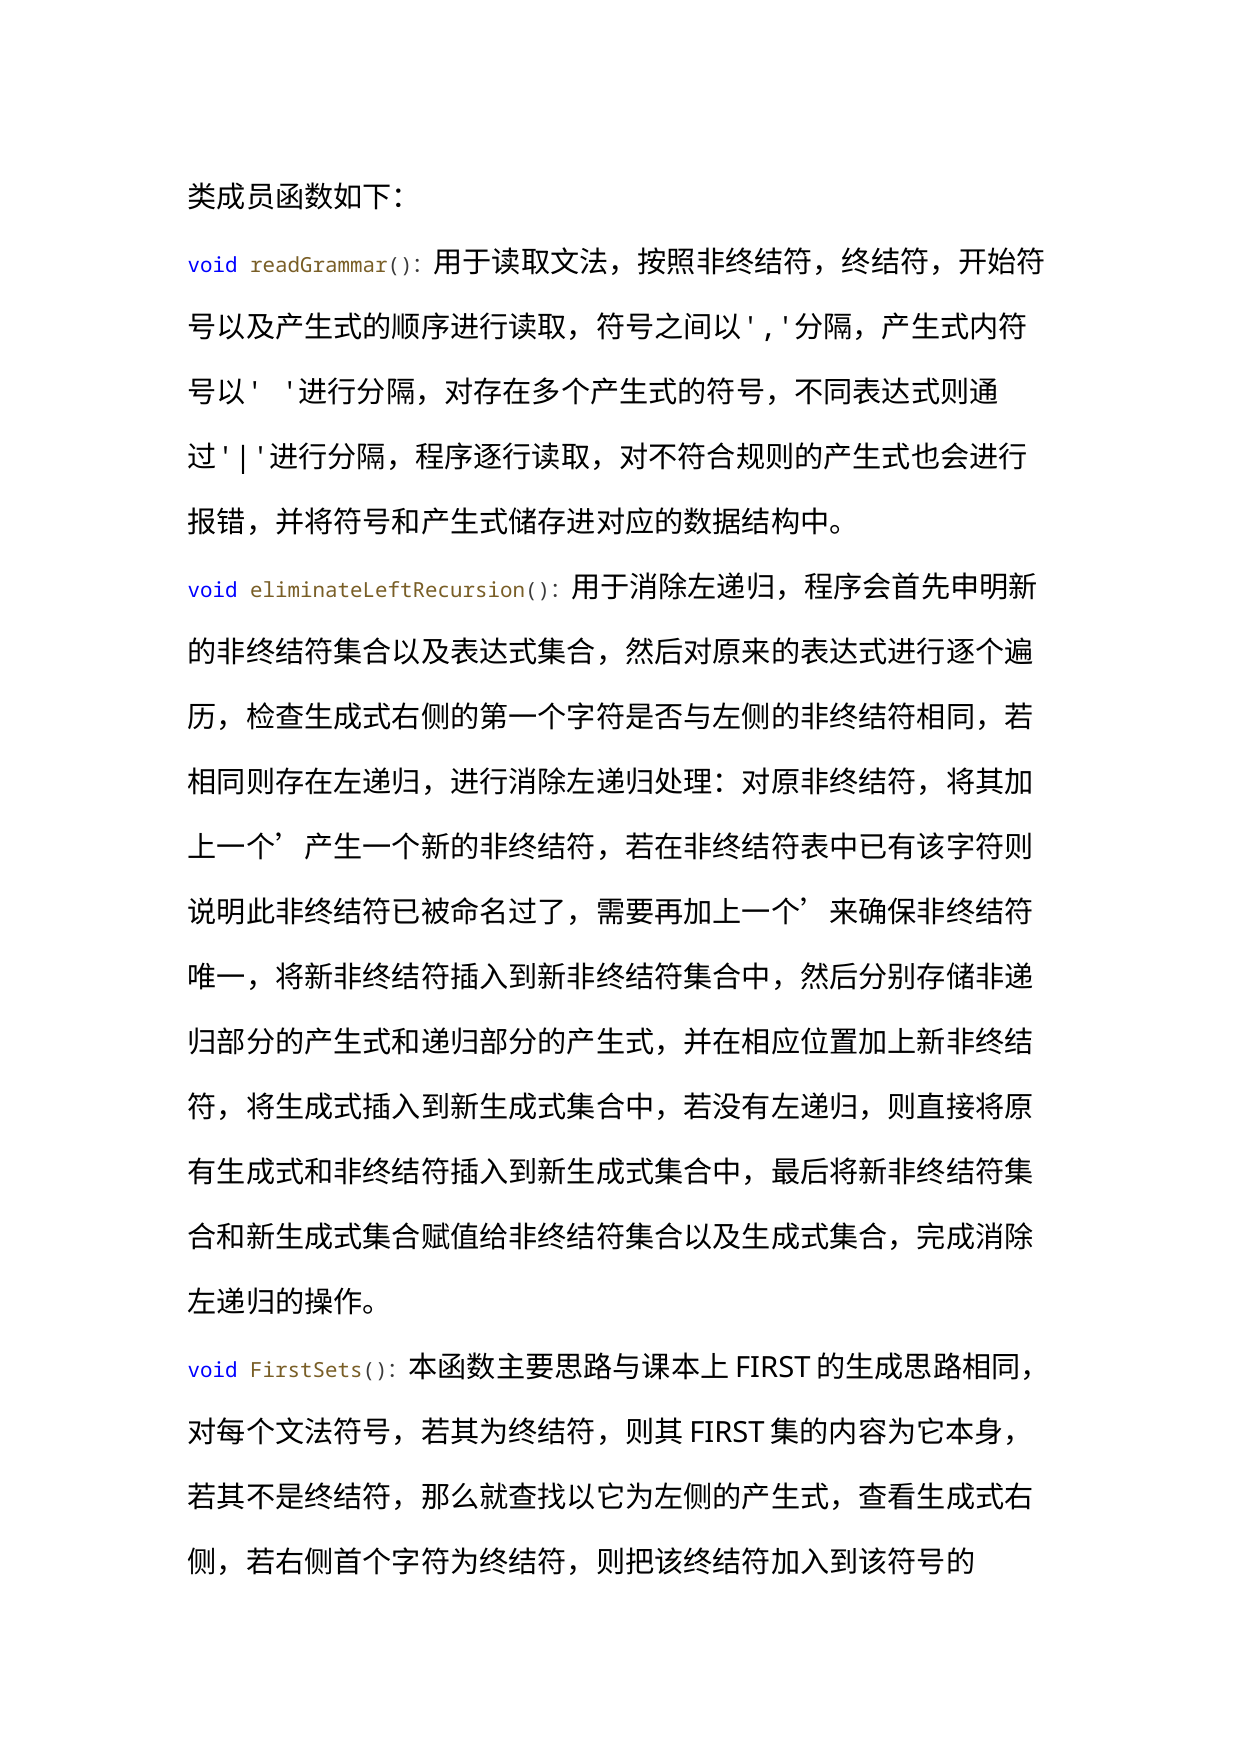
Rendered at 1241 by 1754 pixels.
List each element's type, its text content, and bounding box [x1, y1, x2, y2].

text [187, 1332, 1053, 1592]
text void readGrammar()：用于读取文法，按照非终结符，终结符，开始符号以及产生式的顺序进行读取，符号之间以','分隔，产生式内符号以' '进行分隔，对存在多个产生式的符号，不同表达式则通过'|'进行分隔，程序逐行读取，对不符合规则的产生式也会进行报错，并将符号和产生式储存进对应的数据结构中。 [187, 227, 1053, 552]
text 类成员函数如下： [187, 162, 1053, 227]
text void eliminateLeftRecursion()：用于消除左递归，程序会首先申明新的非终结符集合以及表达式集合，然后对原来的表达式进行逐个遍历，检查生成式右侧的第一个字符是否与左侧的非终结符相同，若相同则存在左递归，进行消除左递归处理：对原非终结符，将其加上一个’产生一个新的非终结符，若在非终结符表中已有该字符则说明此非终结符已被命名过了，需要再加上一个’来确保非终结符唯一，将新非终结符插入到新非终结符集合中，然后分别存储非递归部分的产生式和递归部分的产生式，并在相应位置加上新非终结符，将生成式插入到新生成式集合中，若没有左递归，则直接将原有生成式和非终结符插入到新生成式集合中，最后将新非终结符集合和新生成式集合赋值给非终结符集合以及生成式集合，完成消除左递归的操作。 [187, 552, 1053, 1332]
